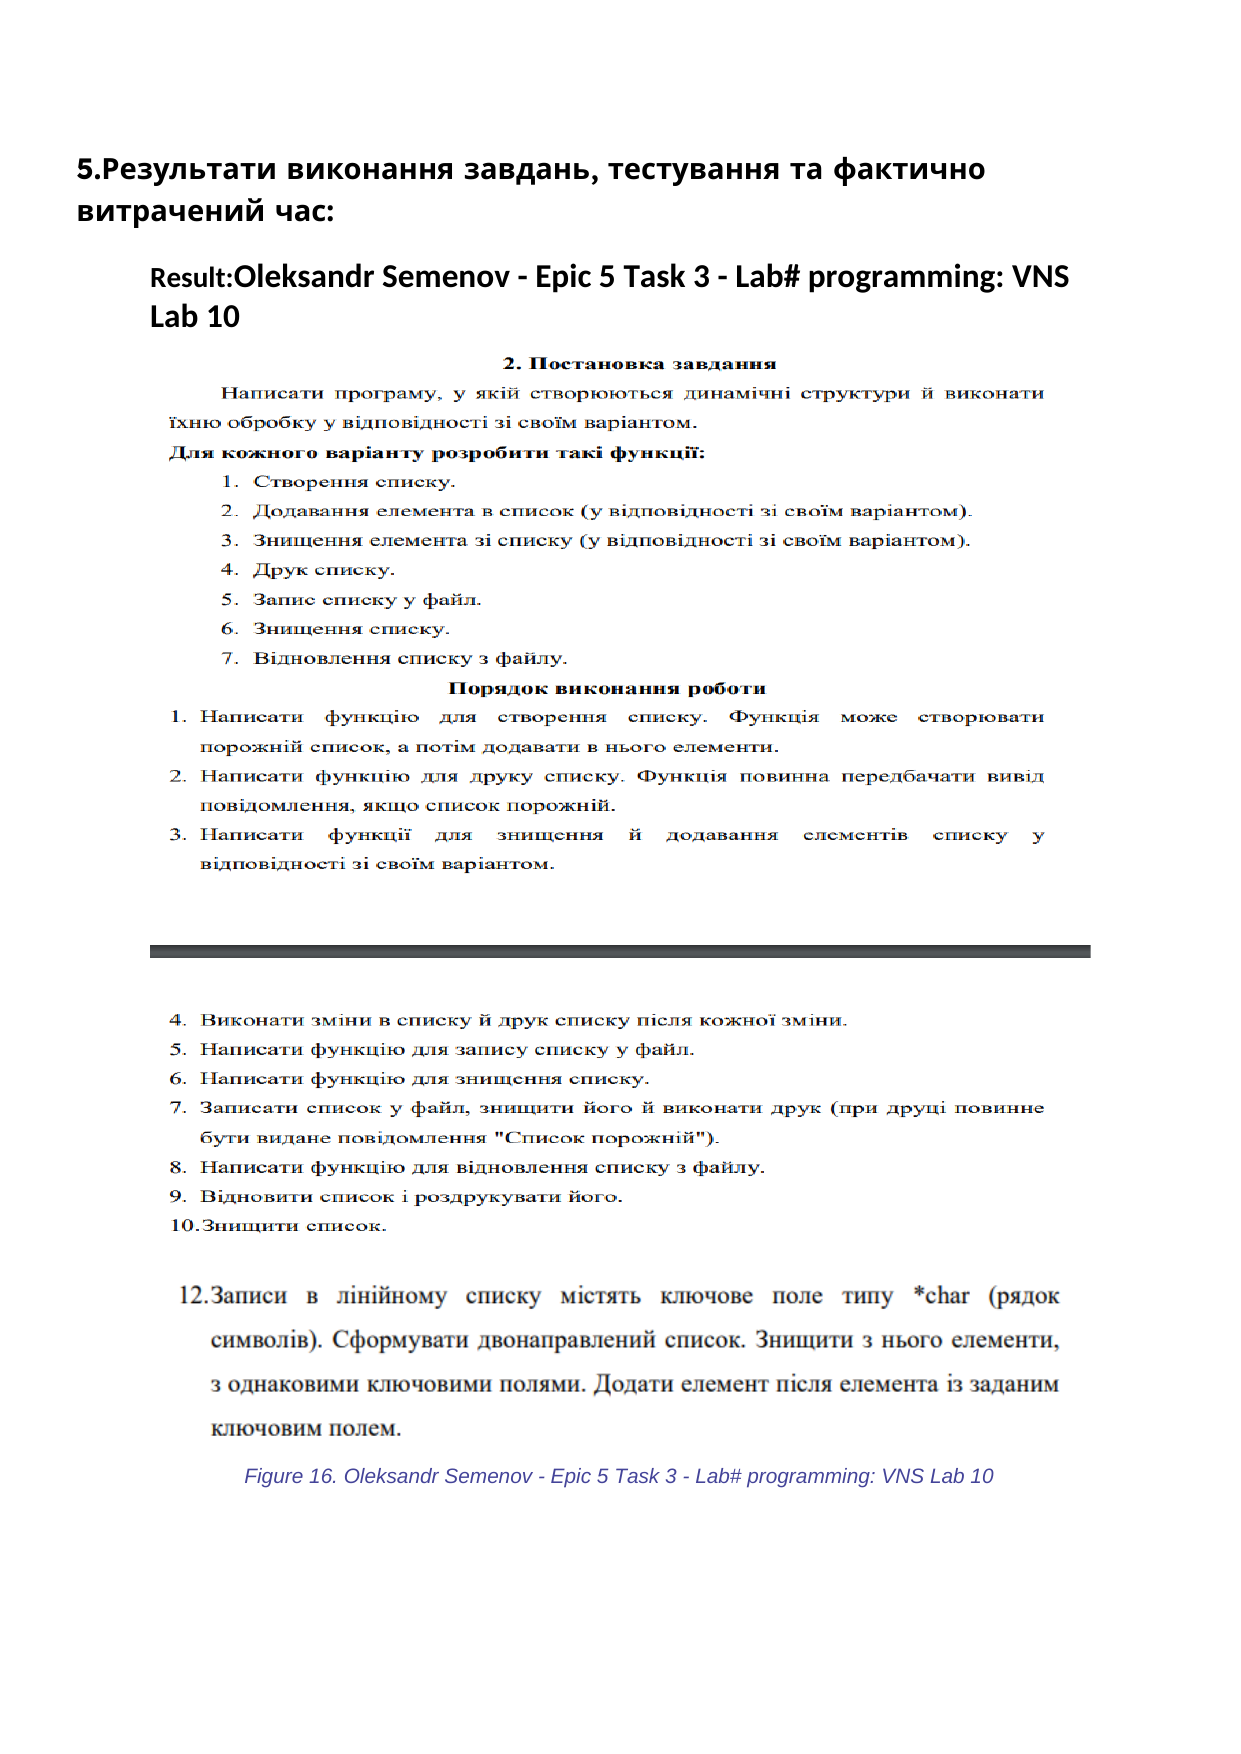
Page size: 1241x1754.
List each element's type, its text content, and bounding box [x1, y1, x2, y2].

text Result:Oleksandr Semenov - Epic 5 Task 3 - Lab# programming: VNS Lab 10 [150, 254, 1090, 336]
text Figure 16. Oleksandr Semenov - Epic 5 Task 3 - Lab# programming: VNS Lab 10 [150, 1463, 1090, 1487]
text 5.Результати виконання завдань, тестування та фактично витрачений час: [76, 150, 1090, 228]
picture [150, 336, 1091, 1447]
